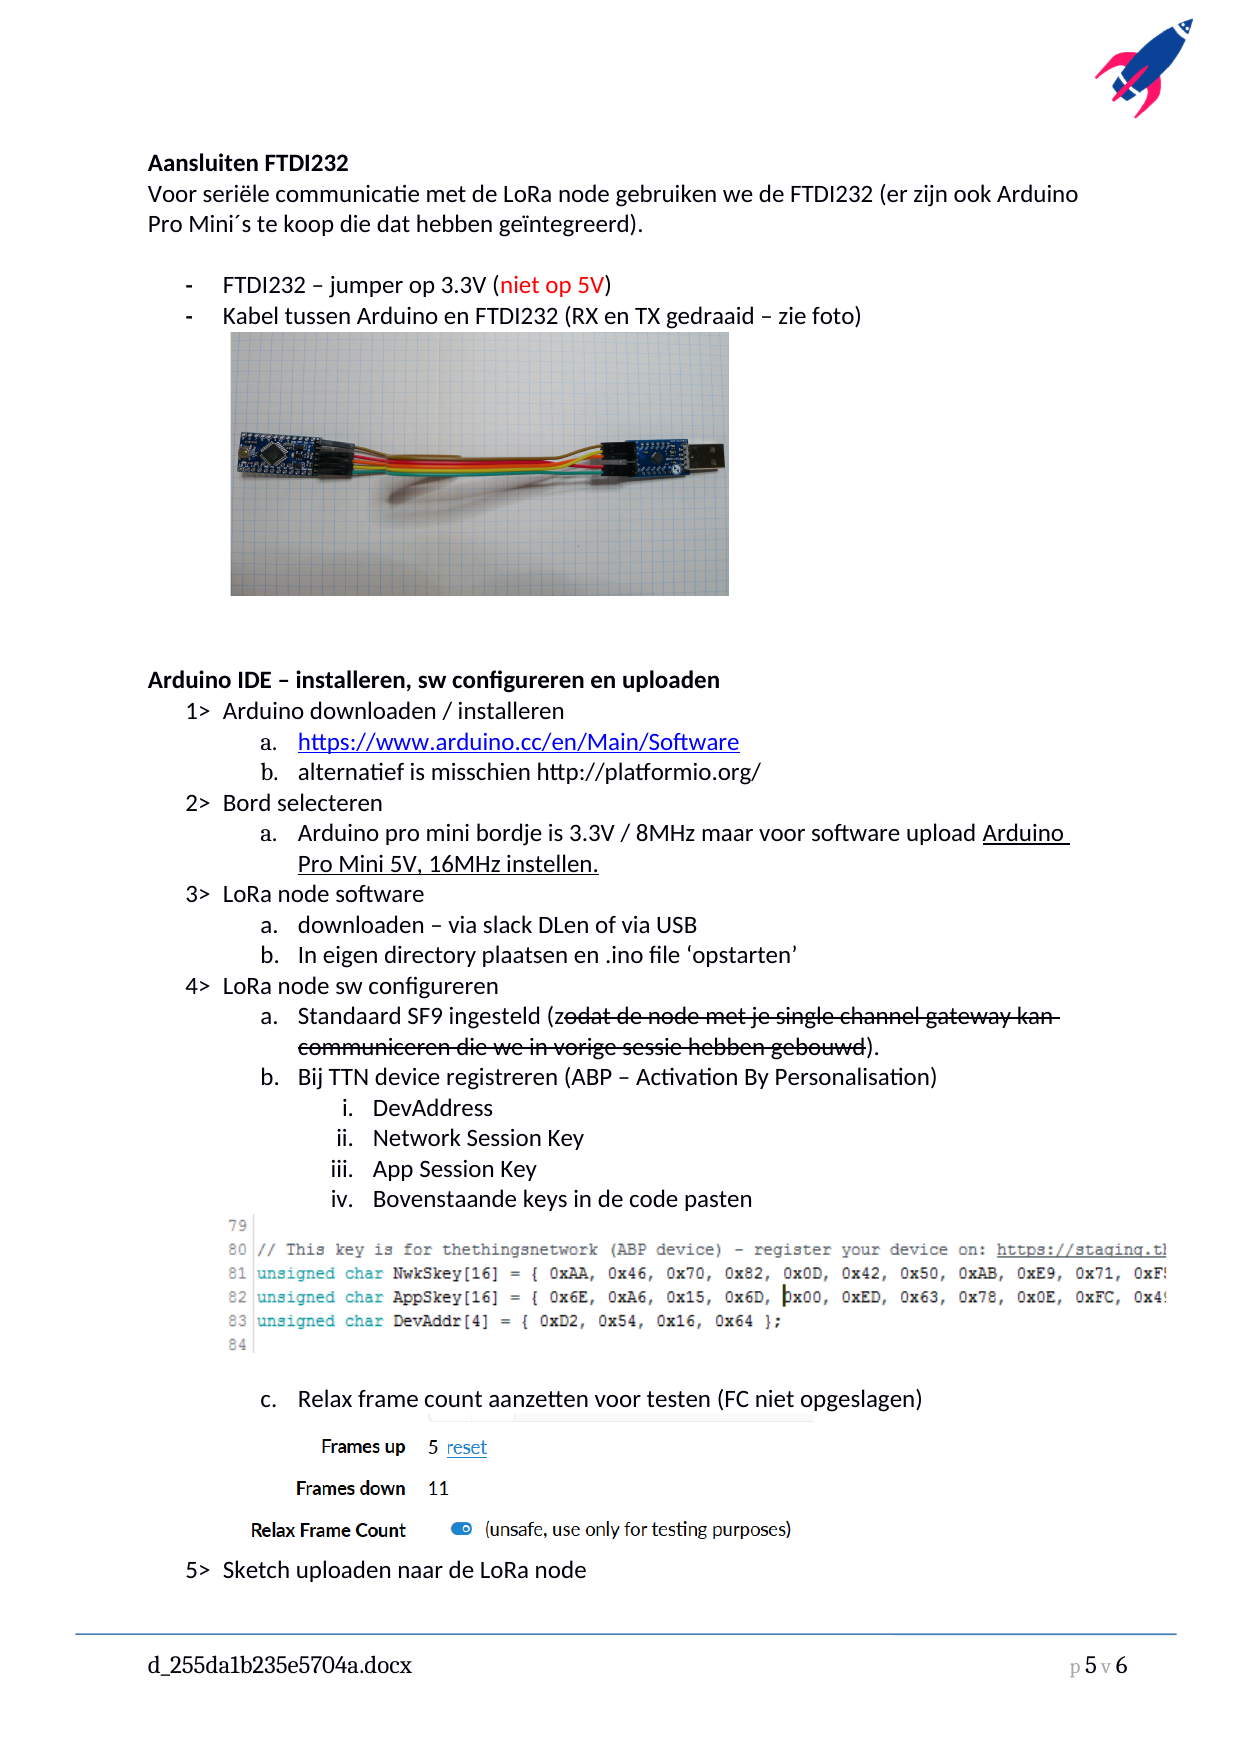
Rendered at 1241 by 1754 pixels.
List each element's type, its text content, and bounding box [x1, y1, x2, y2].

list FTDI232 – jumper op 3.3V (niet op 5V) [185, 270, 1093, 300]
list LoRa node software [185, 878, 1093, 909]
picture [230, 332, 729, 596]
list Bord selecteren [185, 787, 1093, 817]
list https://www.arduino.cc/en/Main/Software [260, 726, 1093, 756]
text Aansluiten FTDI232 [148, 148, 1093, 178]
picture [1092, 17, 1194, 121]
list Standaard SF9 ingesteld (zodat de node met je single channel gateway kan communiceren die we in vorige sessie hebben gebouwd). [260, 1000, 1093, 1061]
list LoRa node sw configureren [185, 970, 1093, 1000]
list Bij TTN device registreren (ABP – Activation By Personalisation) [260, 1061, 1093, 1092]
text Arduino IDE – installeren, sw configureren en uploaden [148, 665, 1093, 695]
list Relax frame count aanzetten voor testen (FC niet opgeslagen) [260, 1383, 1093, 1414]
list downloaden – via slack DLen of via USB [260, 909, 1093, 939]
list Kabel tussen Arduino en FTDI232 (RX en TX gedraaid – zie foto) [185, 300, 1093, 331]
list Arduino pro mini bordje is 3.3V / 8MHz maar voor software upload Arduino Pro Mini 5V, 16MHz instellen. [260, 817, 1093, 878]
list Arduino downloaden / installeren [185, 695, 1093, 726]
picture [221, 1214, 1167, 1353]
list App Session Key [354, 1153, 1093, 1183]
list Sketch uploaden naar de LoRa node [185, 1554, 1093, 1584]
picture [222, 1414, 814, 1554]
list Bovenstaande keys in de code pasten [354, 1183, 1093, 1214]
list Network Session Key [354, 1122, 1093, 1153]
list DevAddress [354, 1092, 1093, 1122]
text Voor seriële communicatie met de LoRa node gebruiken we de FTDI232 (er zijn ook Arduino Pro Mini´s te koop die dat hebben geïntegreerd). [148, 178, 1093, 239]
list alternatief is misschien http://platformio.org/ [260, 756, 1093, 787]
list In eigen directory plaatsen en .ino file ‘opstarten’ [260, 939, 1093, 970]
